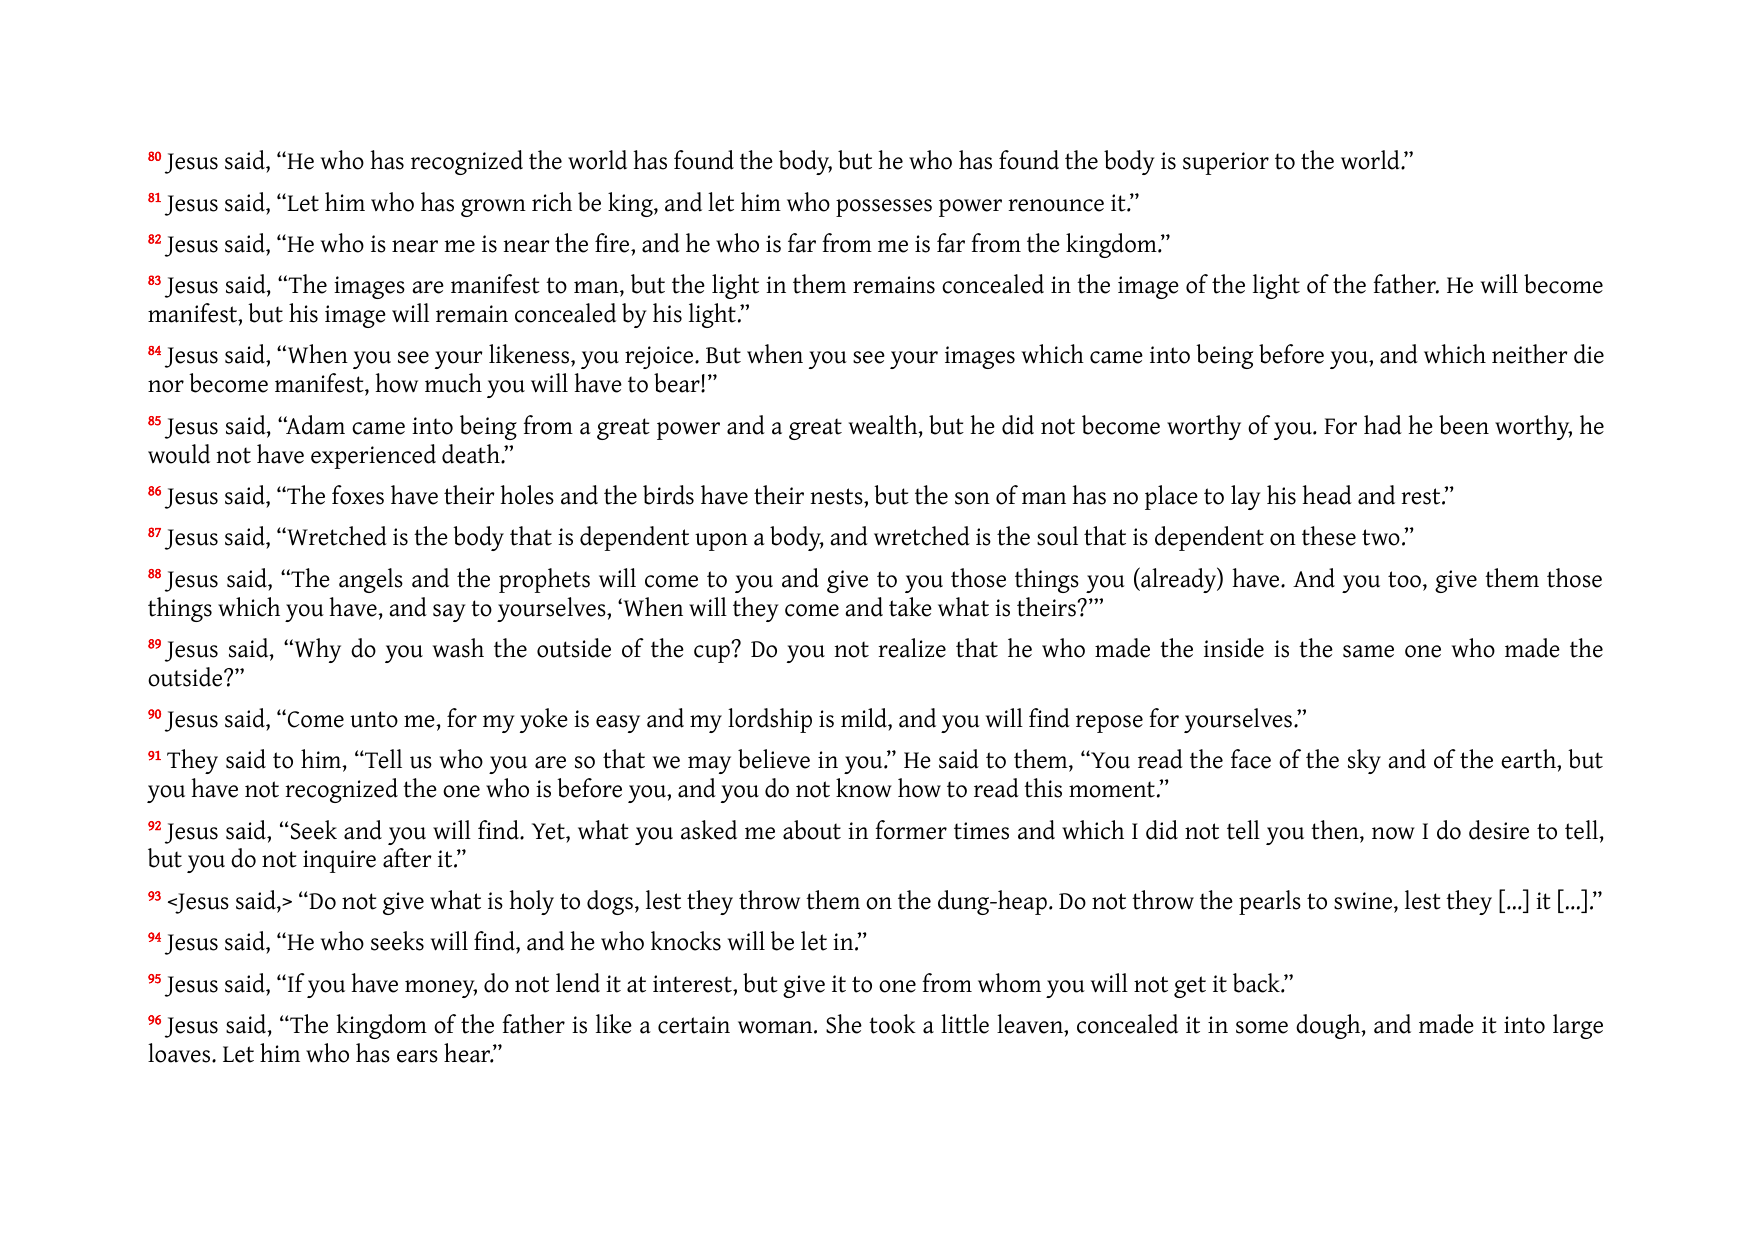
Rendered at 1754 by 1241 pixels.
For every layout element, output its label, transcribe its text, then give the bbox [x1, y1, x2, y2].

text 80 Jesus said, “He who has recognized the world has found the body, but he who has found the body is superior to the world.” [148, 148, 1606, 177]
text 95 Jesus said, “If you have money, do not lend it at interest, but give it to one from whom you will not get it back.” [148, 970, 1606, 999]
text 90 Jesus said, “Come unto me, for my yoke is easy and my lordship is mild, and you will find repose for yourselves.” [148, 706, 1606, 734]
text 81 Jesus said, “Let him who has grown rich be king, and let him who possesses power renounce it.” [148, 189, 1606, 218]
text 91 They said to him, “Tell us who you are so that we may believe in you.” He said to them, “You read the face of the sky and of the earth, but you have not recognized the one who is before you, and you do not know how to read this moment.” [148, 747, 1606, 804]
text 83 Jesus said, “The images are manifest to man, but the light in them remains concealed in the image of the light of the father. He will become manifest, but his image will remain concealed by his light.” [148, 272, 1606, 329]
text 94 Jesus said, “He who seeks will find, and he who knocks will be let in.” [148, 929, 1606, 957]
text 96 Jesus said, “The kingdom of the father is like a certain woman. She took a little leaven, concealed it in some dough, and made it into large loaves. Let him who has ears hear.” [148, 1011, 1606, 1069]
text 86 Jesus said, “The foxes have their holes and the birds have their nests, but the son of man has no place to lay his head and rest.” [148, 482, 1606, 511]
text 89 Jesus said, “Why do you wash the outside of the cup? Do you not realize that he who made the inside is the same one who made the outside?” [148, 635, 1606, 693]
text 84 Jesus said, “When you see your likeness, you rejoice. But when you see your images which came into being before you, and which neither die nor become manifest, how much you will have to bear!” [148, 342, 1606, 400]
text 85 Jesus said, “Adam came into being from a great power and a great wealth, but he did not become worthy of you. For had he been worthy, he would not have experienced death.” [148, 412, 1606, 470]
text 82 Jesus said, “He who is near me is near the fire, and he who is far from me is far from the kingdom.” [148, 230, 1606, 259]
text 87 Jesus said, “Wretched is the body that is dependent upon a body, and wretched is the soul that is dependent on these two.” [148, 524, 1606, 553]
text 93 <Jesus said,> “Do not give what is holy to dogs, lest they throw them on the dung-heap. Do not throw the pearls to swine, lest they […] it […].” [148, 887, 1606, 916]
text 92 Jesus said, “Seek and you will find. Yet, what you asked me about in former times and which I did not tell you then, now I do desire to tell, but you do not inquire after it.” [148, 817, 1606, 875]
text 88 Jesus said, “The angels and the prophets will come to you and give to you those things you (already) have. And you too, give them those things which you have, and say to yourselves, ‘When will they come and take what is theirs?’” [148, 565, 1606, 623]
